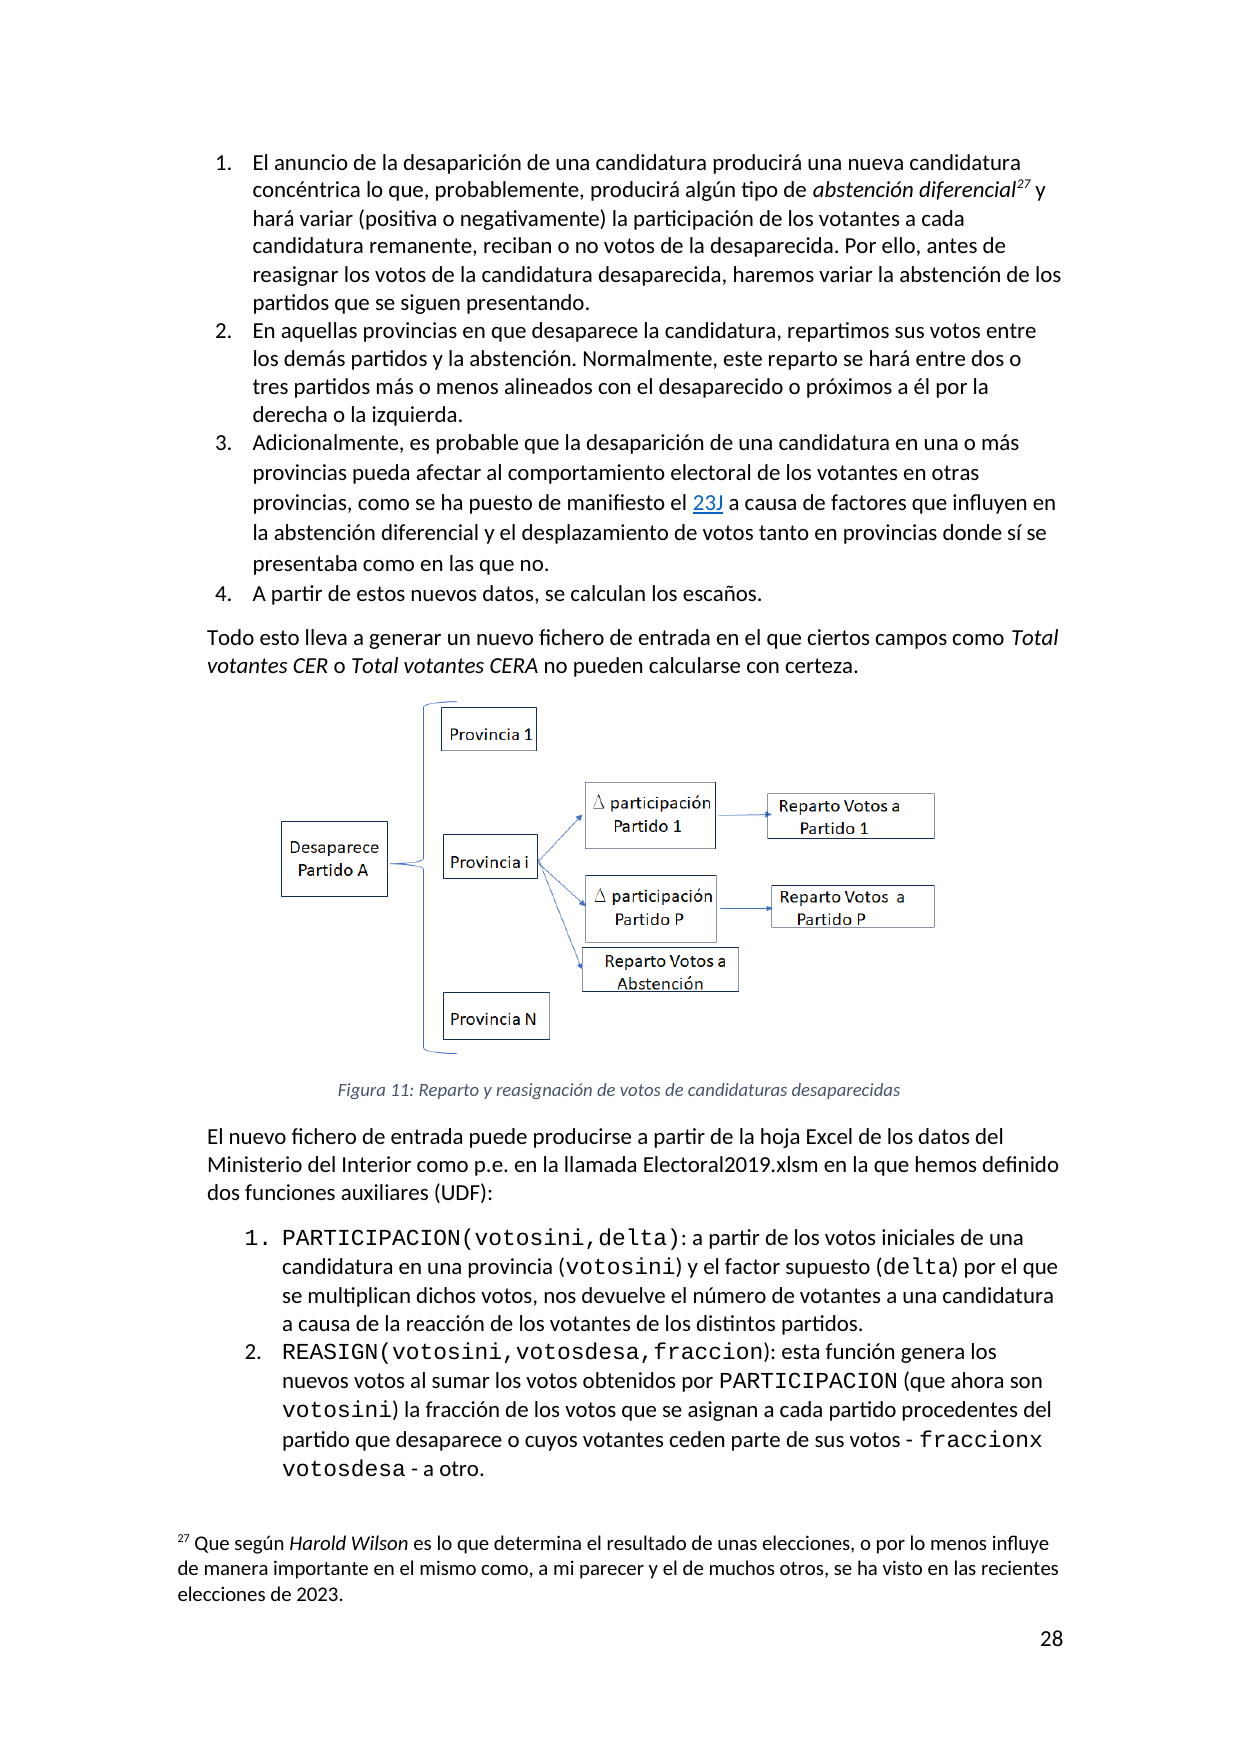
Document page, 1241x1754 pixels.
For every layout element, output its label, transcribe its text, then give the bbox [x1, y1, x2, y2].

list REASIGN(votosini,votosdesa,fraccion): esta función genera los nuevos votos al sumar los votos obtenidos por PARTICIPACION (que ahora son votosini) la fracción de los votos que se asignan a cada partido procedentes del partido que desaparece o cuyos votantes ceden parte de sus votos - fraccionx votosdesa - a otro. [244, 1337, 1063, 1483]
list En aquellas provincias en que desaparece la candidatura, repartimos sus votos entre los demás partidos y la abstención. Normalmente, este reparto se hará entre dos o tres partidos más o menos alineados con el desaparecido o próximos a él por la derecha o la izquierda. [215, 316, 1063, 428]
text Figura 11: Reparto y reasignación de votos de candidaturas desaparecidas [177, 1078, 1063, 1101]
list Adicionalmente, es probable que la desaparición de una candidatura en una o más provincias pueda afectar al comportamiento electoral de los votantes en otras provincias, como se ha puesto de manifiesto el 23J a causa de factores que influyen en la abstención diferencial y el desplazamiento de votos tanto en provincias donde sí se presentaba como en las que no. [215, 428, 1063, 577]
text El nuevo fichero de entrada puede producirse a partir de la hoja Excel de los datos del Ministerio del Interior como p.e. en la llamada Electoral2019.xlsm en la que hemos definido dos funciones auxiliares (UDF): [207, 1122, 1063, 1206]
list El anuncio de la desaparición de una candidatura producirá una nueva candidatura concéntrica lo que, probablemente, producirá algún tipo de abstención diferencial y hará variar (positiva o negativamente) la participación de los votantes a cada candidatura remanente, reciban o no votos de la desaparecida. Por ello, antes de reasignar los votos de la candidatura desaparecida, haremos variar la abstención de los partidos que se siguen presentando. [215, 148, 1063, 316]
text Todo esto lleva a generar un nuevo fichero de entrada en el que ciertos campos como Total votantes CER o Total votantes CERA no pueden calcularse con certeza. [207, 623, 1063, 679]
picture [277, 696, 964, 1062]
list PARTICIPACION(votosini,delta): a partir de los votos iniciales de una candidatura en una provincia (votosini) y el factor supuesto (delta) por el que se multiplican dichos votos, nos devuelve el número de votantes a una candidatura a causa de la reacción de los votantes de los distintos partidos. [244, 1223, 1063, 1337]
list A partir de estos nuevos datos, se calculan los escaños. [215, 579, 1063, 607]
